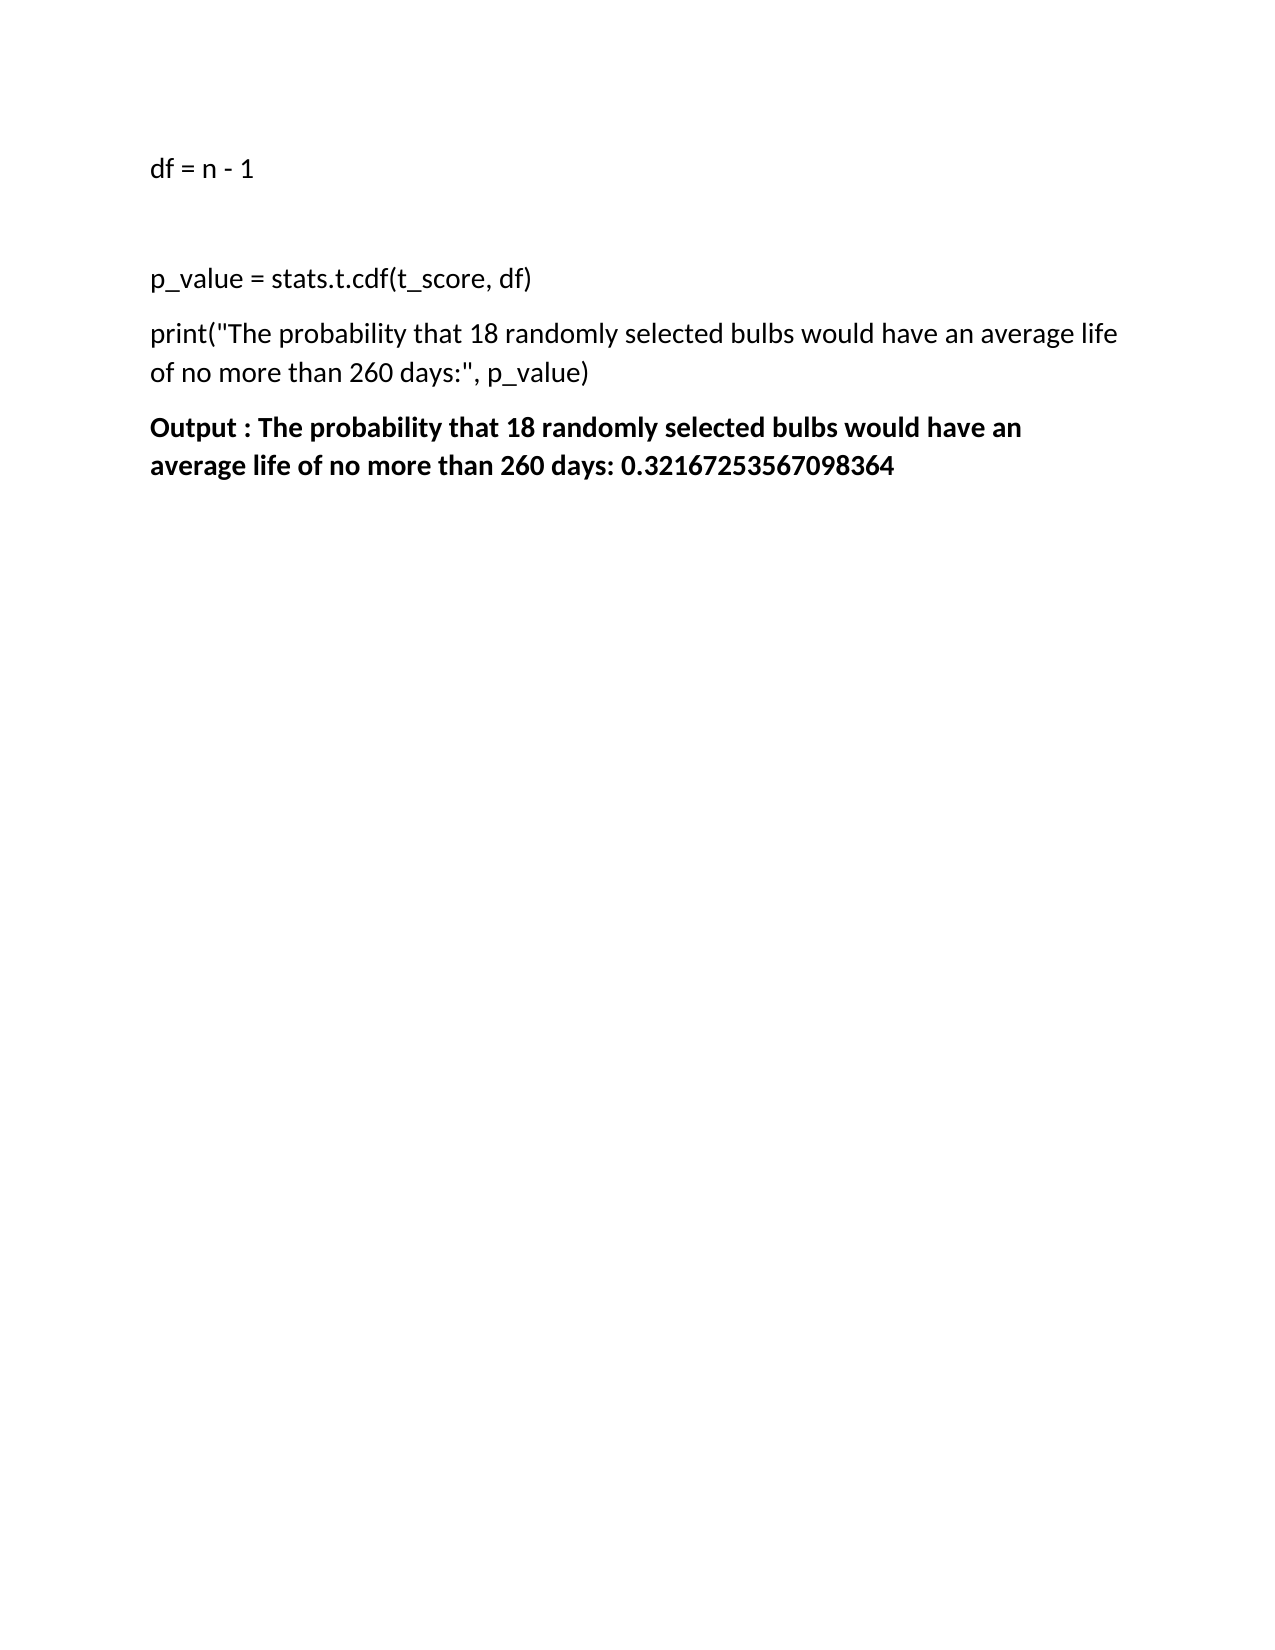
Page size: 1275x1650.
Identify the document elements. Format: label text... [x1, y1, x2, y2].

text p_value = stats.t.cdf(t_score, df) [150, 260, 1125, 296]
text df = n - 1 [150, 150, 1125, 186]
text print("The probability that 18 randomly selected bulbs would have an average life of no more than 260 days:", p_value) [150, 315, 1125, 389]
text Output : The probability that 18 randomly selected bulbs would have an average life of no more than 260 days: 0.32167253567098364 [150, 409, 1125, 483]
